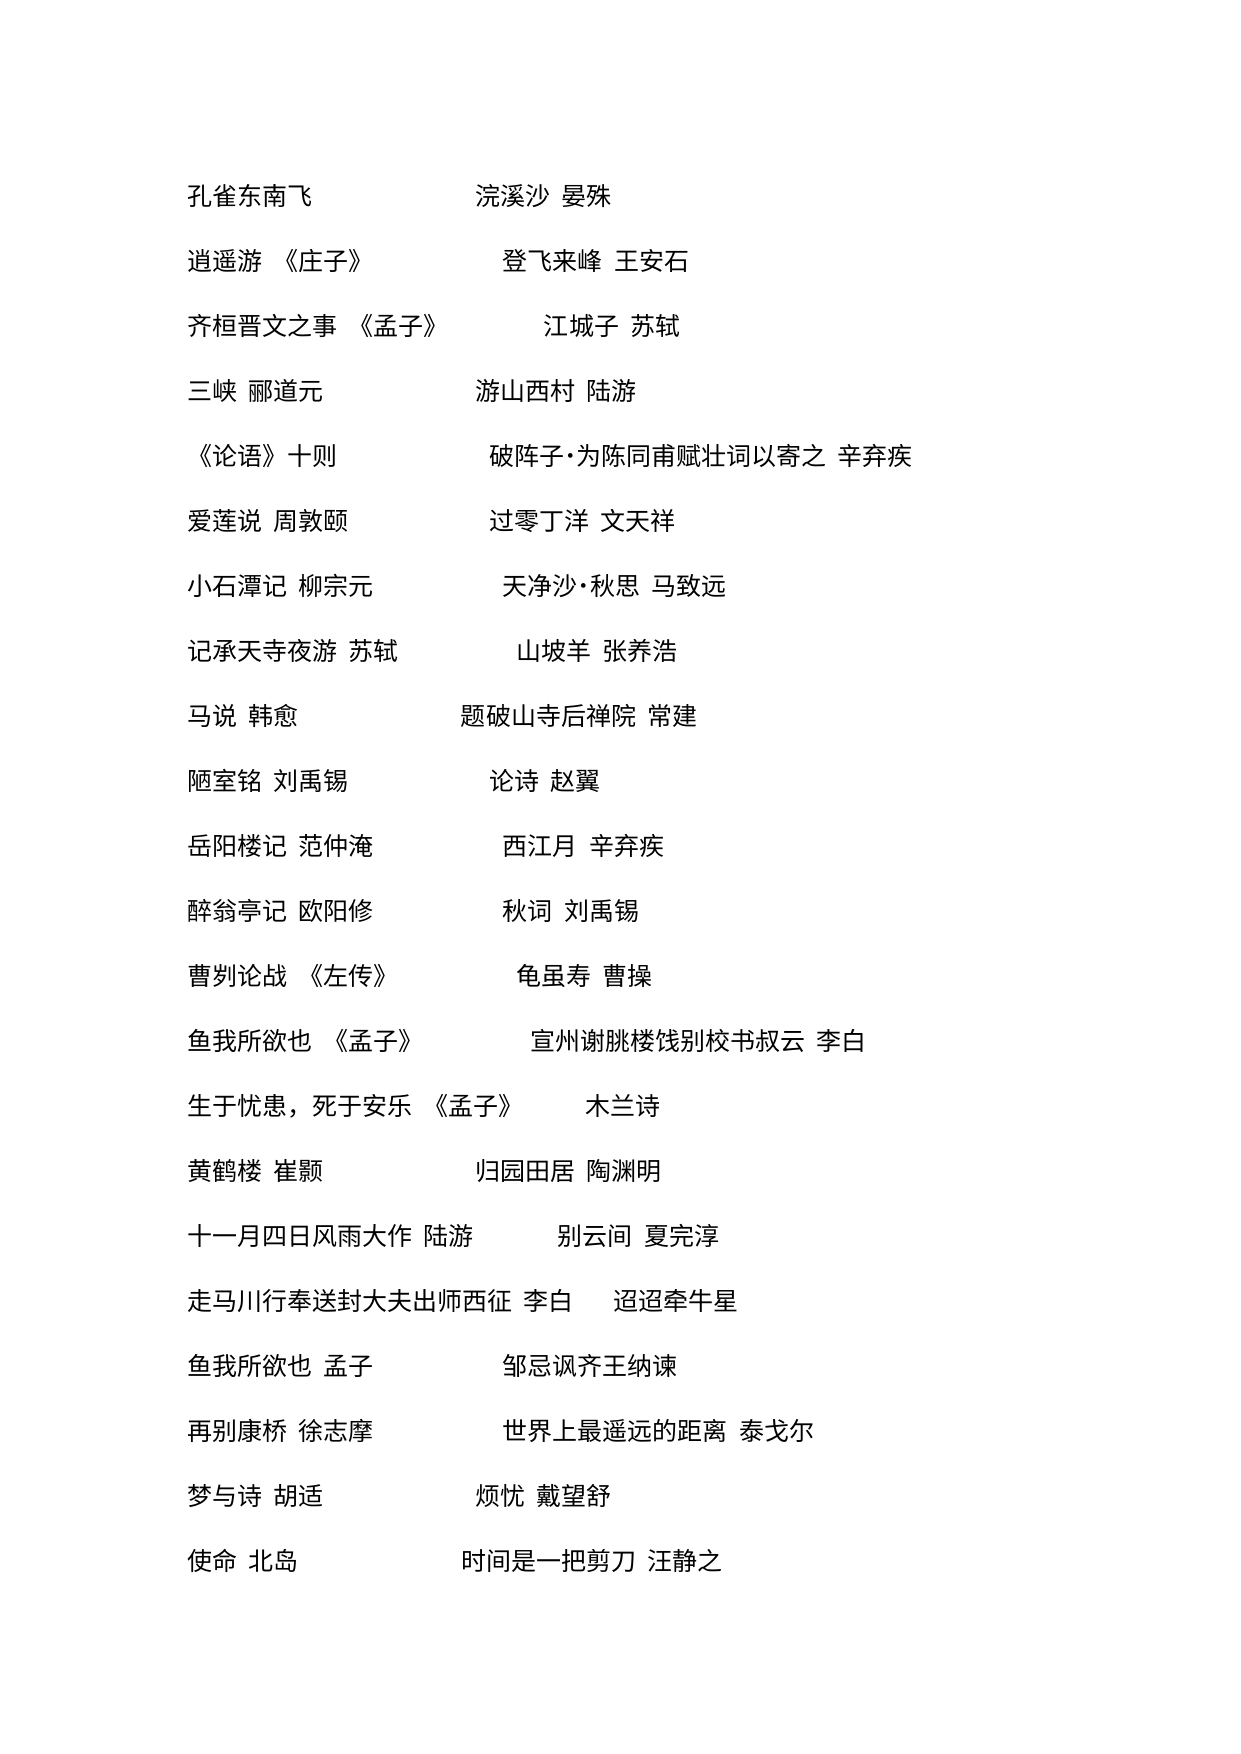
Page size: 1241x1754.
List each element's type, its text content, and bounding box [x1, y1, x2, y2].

text 再别康桥 徐志摩 世界上最遥远的距离 泰戈尔 [187, 1397, 1053, 1462]
text 三峡 郦道元 游山西村 陆游 [187, 357, 1053, 422]
text 小石潭记 柳宗元 天净沙˙秋思 马致远 [187, 552, 1053, 617]
text 岳阳楼记 范仲淹 西江月 辛弃疾 [187, 812, 1053, 877]
text 马说 韩愈 题破山寺后禅院 常建 [187, 682, 1053, 747]
text 记承天寺夜游 苏轼 山坡羊 张养浩 [187, 617, 1053, 682]
text 《论语》十则 破阵子˙为陈同甫赋壮词以寄之 辛弃疾 [187, 422, 1053, 487]
text 陋室铭 刘禹锡 论诗 赵翼 [187, 747, 1053, 812]
text 爱莲说 周敦颐 过零丁洋 文天祥 [187, 487, 1053, 552]
text 梦与诗 胡适 烦忧 戴望舒 [187, 1462, 1053, 1527]
text 十一月四日风雨大作 陆游 别云间 夏完淳 [187, 1202, 1053, 1267]
text 曹刿论战 《左传》 龟虽寿 曹操 [187, 942, 1053, 1007]
text 使命 北岛 时间是一把剪刀 汪静之 [187, 1527, 1053, 1592]
text 生于忧患，死于安乐 《孟子》 木兰诗 [187, 1072, 1053, 1137]
text 黄鹤楼 崔颢 归园田居 陶渊明 [187, 1137, 1053, 1202]
text 齐桓晋文之事 《孟子》 江城子 苏轼 [187, 292, 1053, 357]
text 鱼我所欲也 《孟子》 宣州谢朓楼饯别校书叔云 李白 [187, 1007, 1053, 1072]
text 走马川行奉送封大夫出师西征 李白 迢迢牵牛星 [187, 1267, 1053, 1332]
text 醉翁亭记 欧阳修 秋词 刘禹锡 [187, 877, 1053, 942]
text 鱼我所欲也 孟子 邹忌讽齐王纳谏 [187, 1332, 1053, 1397]
text 孔雀东南飞 浣溪沙 晏殊 [187, 162, 1053, 227]
text 逍遥游 《庄子》 登飞来峰 王安石 [187, 227, 1053, 292]
